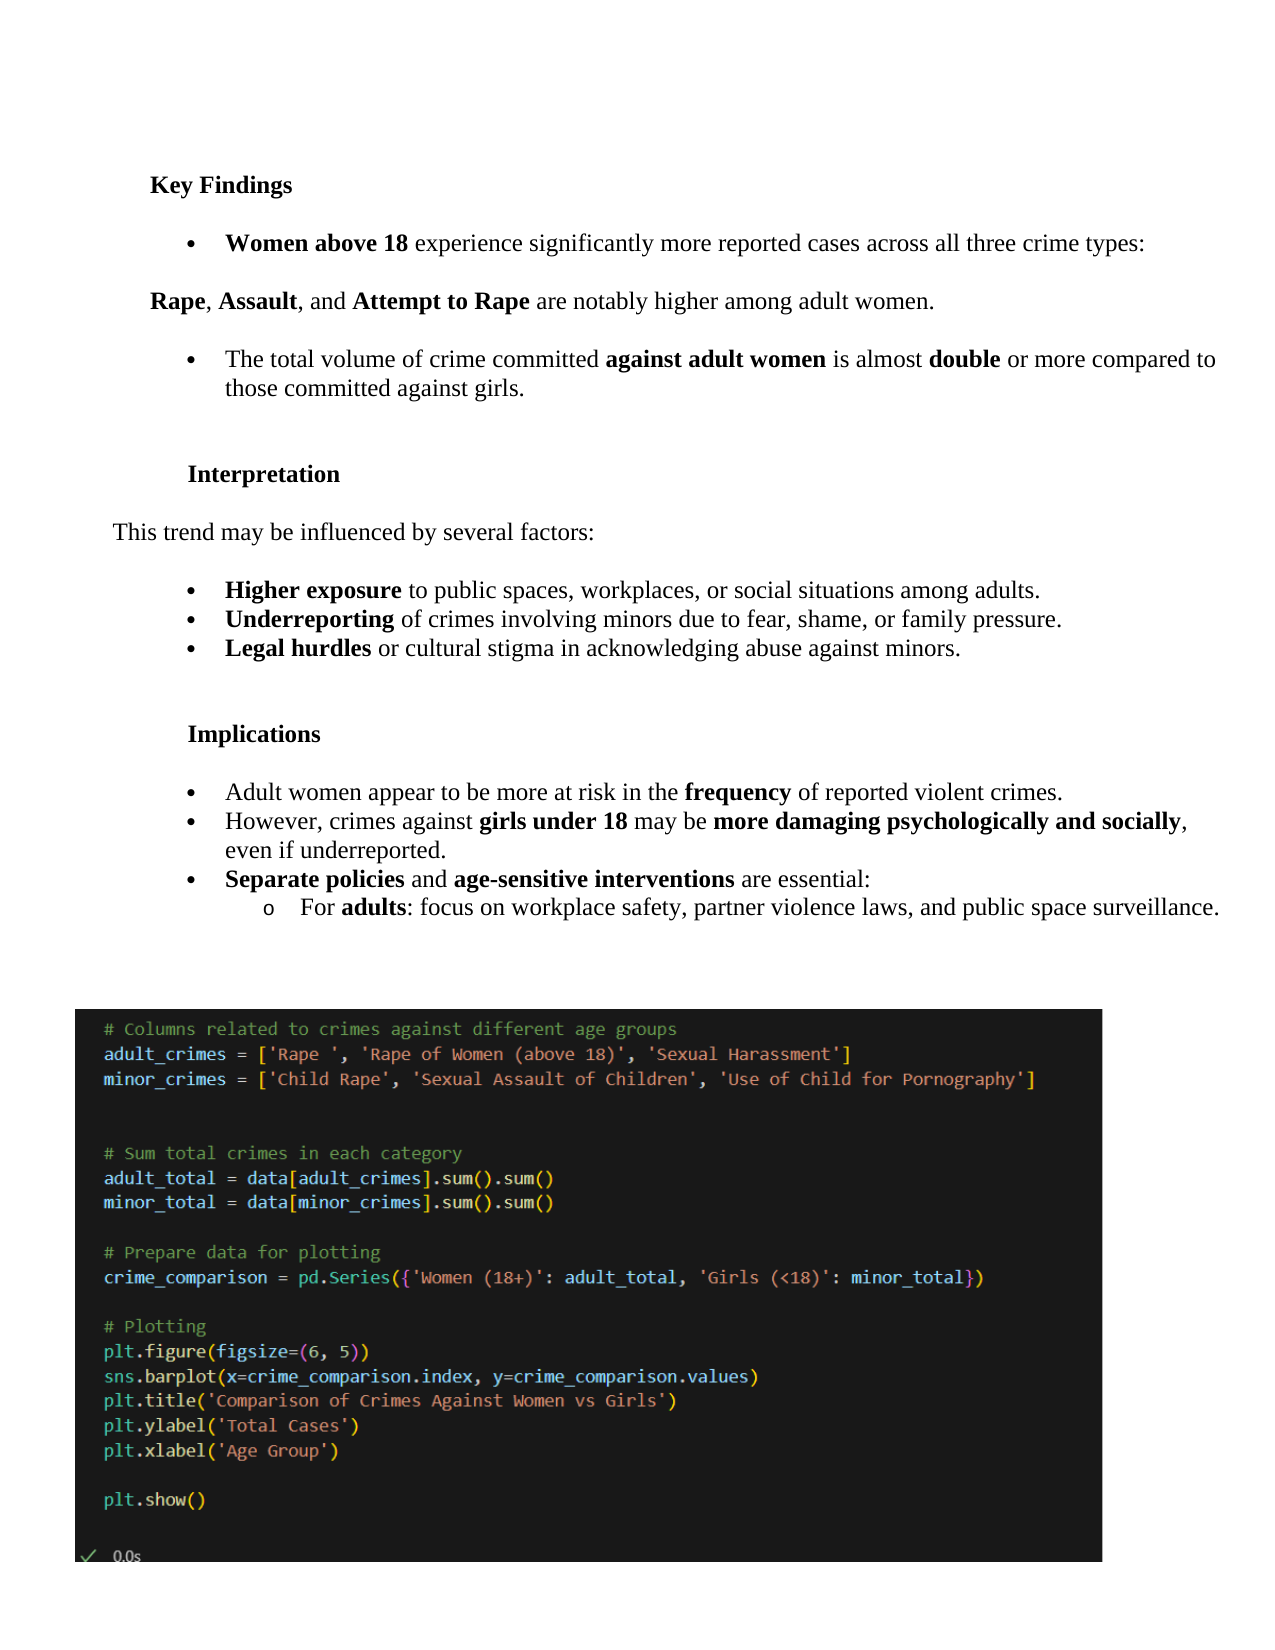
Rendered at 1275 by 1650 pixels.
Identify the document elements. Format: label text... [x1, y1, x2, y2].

subtitle Key Findings [75, 170, 1237, 199]
subtitle Implications [112, 719, 1237, 748]
list For adults: focus on workplace safety, partner violence laws, and public space surveillance. [262, 892, 1237, 922]
picture [75, 1009, 1103, 1562]
list Higher exposure to public spaces, workplaces, or social situations among adults. [187, 575, 1237, 604]
list However, crimes against girls under 18 may be more damaging psychologically and socially, even if underreported. [187, 806, 1237, 864]
list Women above 18 experience significantly more reported cases across all three crime types: [187, 228, 1237, 257]
list Separate policies and age-sensitive interventions are essential: [187, 864, 1237, 892]
list The total volume of crime committed against adult women is almost double or more compared to those committed against girls. [187, 344, 1237, 402]
subtitle Interpretation [112, 459, 1237, 488]
text Rape, Assault, and Attempt to Rape are notably higher among adult women. [150, 286, 1237, 315]
text This trend may be influenced by several factors: [112, 517, 1237, 546]
list Legal hurdles or cultural stigma in acknowledging abuse against minors. [187, 633, 1237, 662]
list Underreporting of crimes involving minors due to fear, shame, or family pressure. [187, 604, 1237, 633]
list Adult women appear to be more at risk in the frequency of reported violent crimes. [187, 777, 1237, 806]
